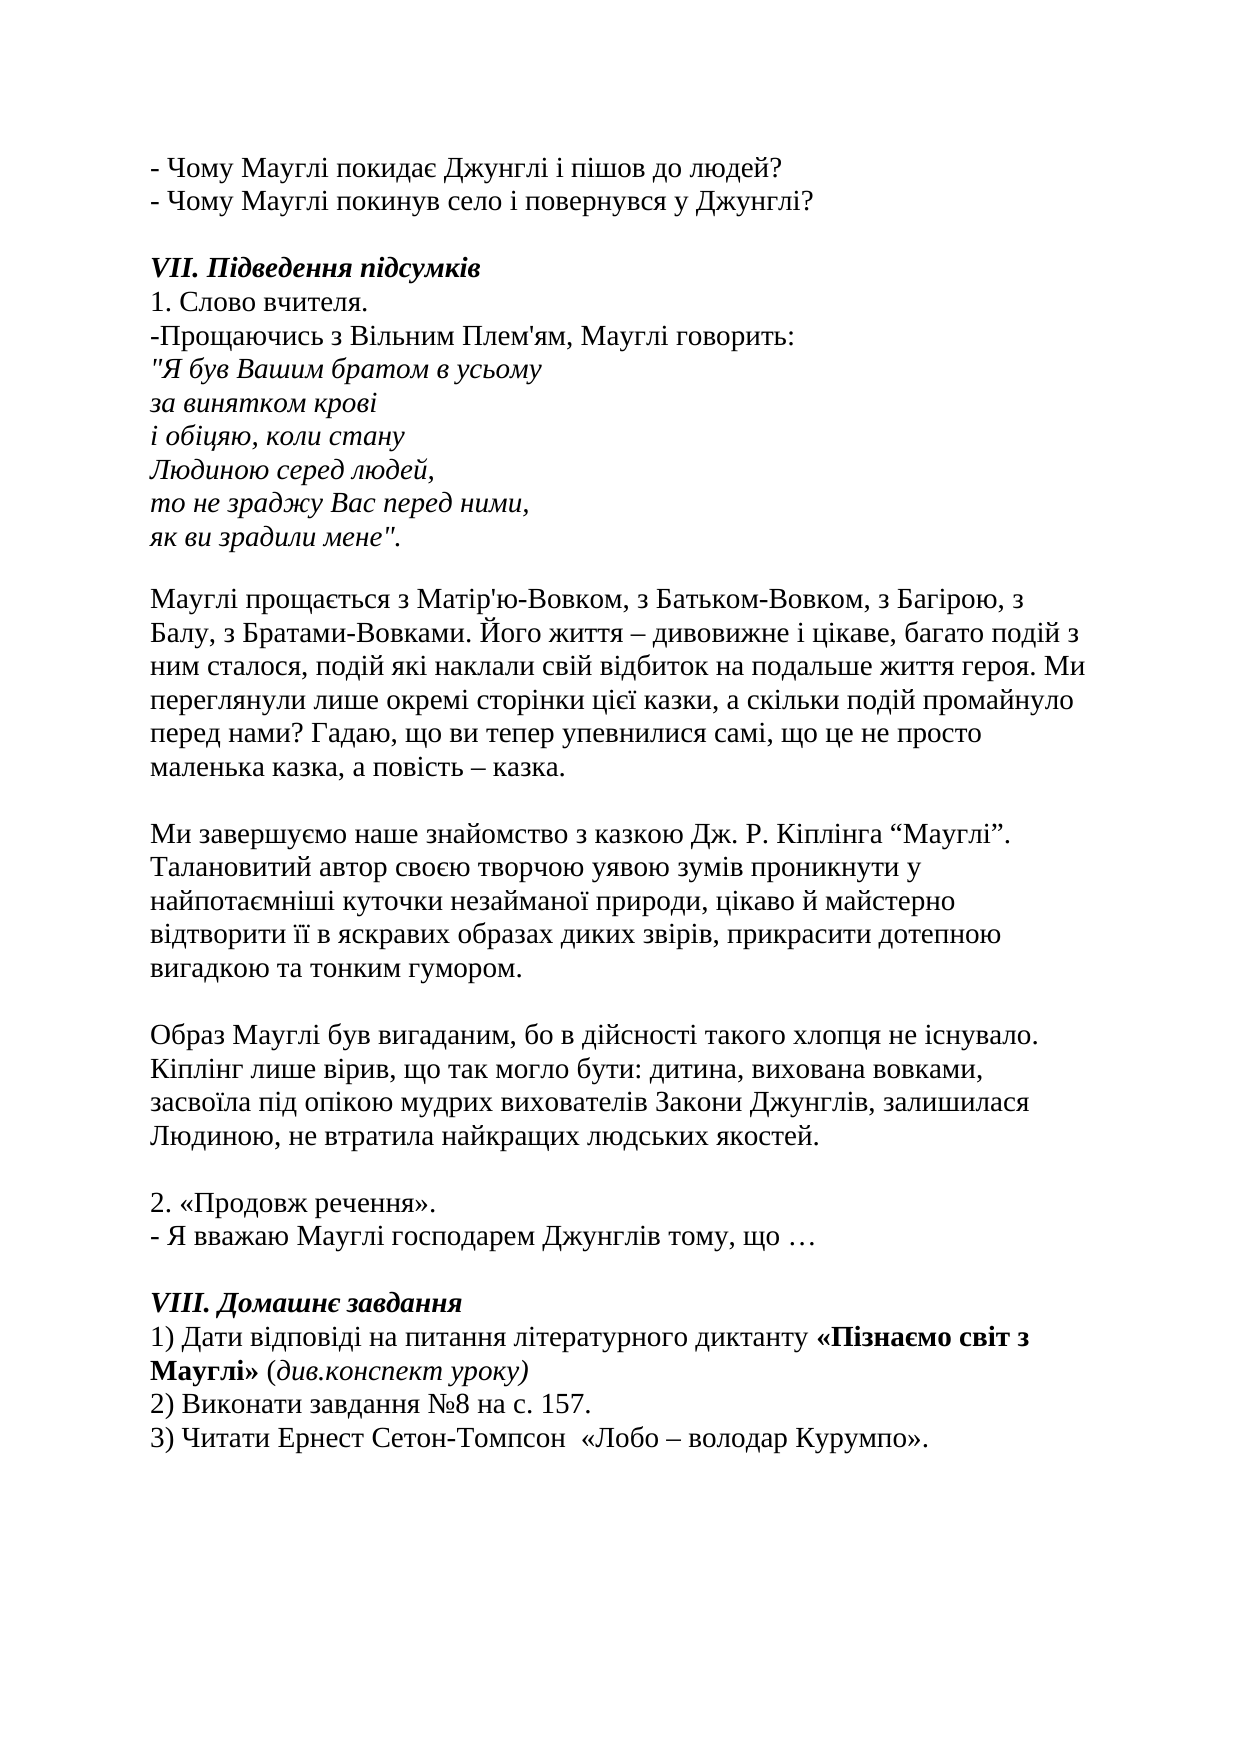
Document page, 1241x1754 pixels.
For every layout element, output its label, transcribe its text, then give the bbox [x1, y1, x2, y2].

text 1) Дати відповіді на питання літературного диктанту «Пізнаємо світ з Мауглі» (див.конспект уроку) [150, 1319, 1090, 1386]
text то не зраджу Вас перед ними, [150, 485, 1090, 519]
text VІІ. Підведення підсумків [150, 251, 1090, 284]
text за винятком крові [150, 385, 1090, 418]
text Людиною серед людей, [150, 452, 1090, 485]
text 2) Виконати завдання №8 на с. 157. [150, 1386, 1090, 1420]
text Мауглі прощається з Матір'ю-Вовком, з Батьком-Вовком, з Багірою, з Балу, з Братами-Вовками. Його життя – дивовижне і цікаве, багато подій з ним сталося, подій які наклали свій відбиток на подальше життя героя. Ми переглянули лише окремі сторінки цієї казки, а скільки подій промайнуло перед нами? Гадаю, що ви тепер упевнилися самі, що це не просто маленька казка, а повість – казка. [150, 581, 1090, 782]
text і обіцяю, коли стану [150, 418, 1090, 452]
text 3) Читати Ернест Сетон-Томпсон «Лобо – володар Курумпо». [150, 1420, 1090, 1453]
text 1. Слово вчителя. [150, 284, 1090, 318]
text 2. «Продовж речення». [150, 1185, 1090, 1218]
text Образ Мауглі був вигаданим, бо в дійсності такого хлопця не існувало. Кіплінг лише вірив, що так могло бути: дитина, вихована вовками, засвоїла під опікою мудрих вихователів Закони Джунглів, залишилася Людиною, не втратила найкращих людських якостей. [150, 1017, 1090, 1151]
text "Я був Вашим братом в усьому [150, 351, 1090, 385]
text - Чому Мауглі покидає Джунглі і пішов до людей? [150, 150, 1090, 183]
text VІІІ. Домашнє завдання [150, 1286, 1090, 1319]
text -Прощаючись з Вільним Плем'ям, Мауглі говорить: [150, 318, 1090, 351]
text - Я вважаю Мауглі господарем Джунглів тому, що … [150, 1218, 1090, 1252]
text як ви зрадили мене". [150, 519, 1090, 552]
text Ми завершуємо наше знайомство з казкою Дж. Р. Кіплінга “Мауглі”. Талановитий автор своєю творчою уявою зумів проникнути у найпотаємніші куточки незайманої природи, цікаво й майстерно відтворити її в яскравих образах диких звірів, прикрасити дотепною вигадкою та тонким гумором. [150, 816, 1090, 984]
text - Чому Мауглі покинув село і повернувся у Джунглі? [150, 183, 1090, 217]
